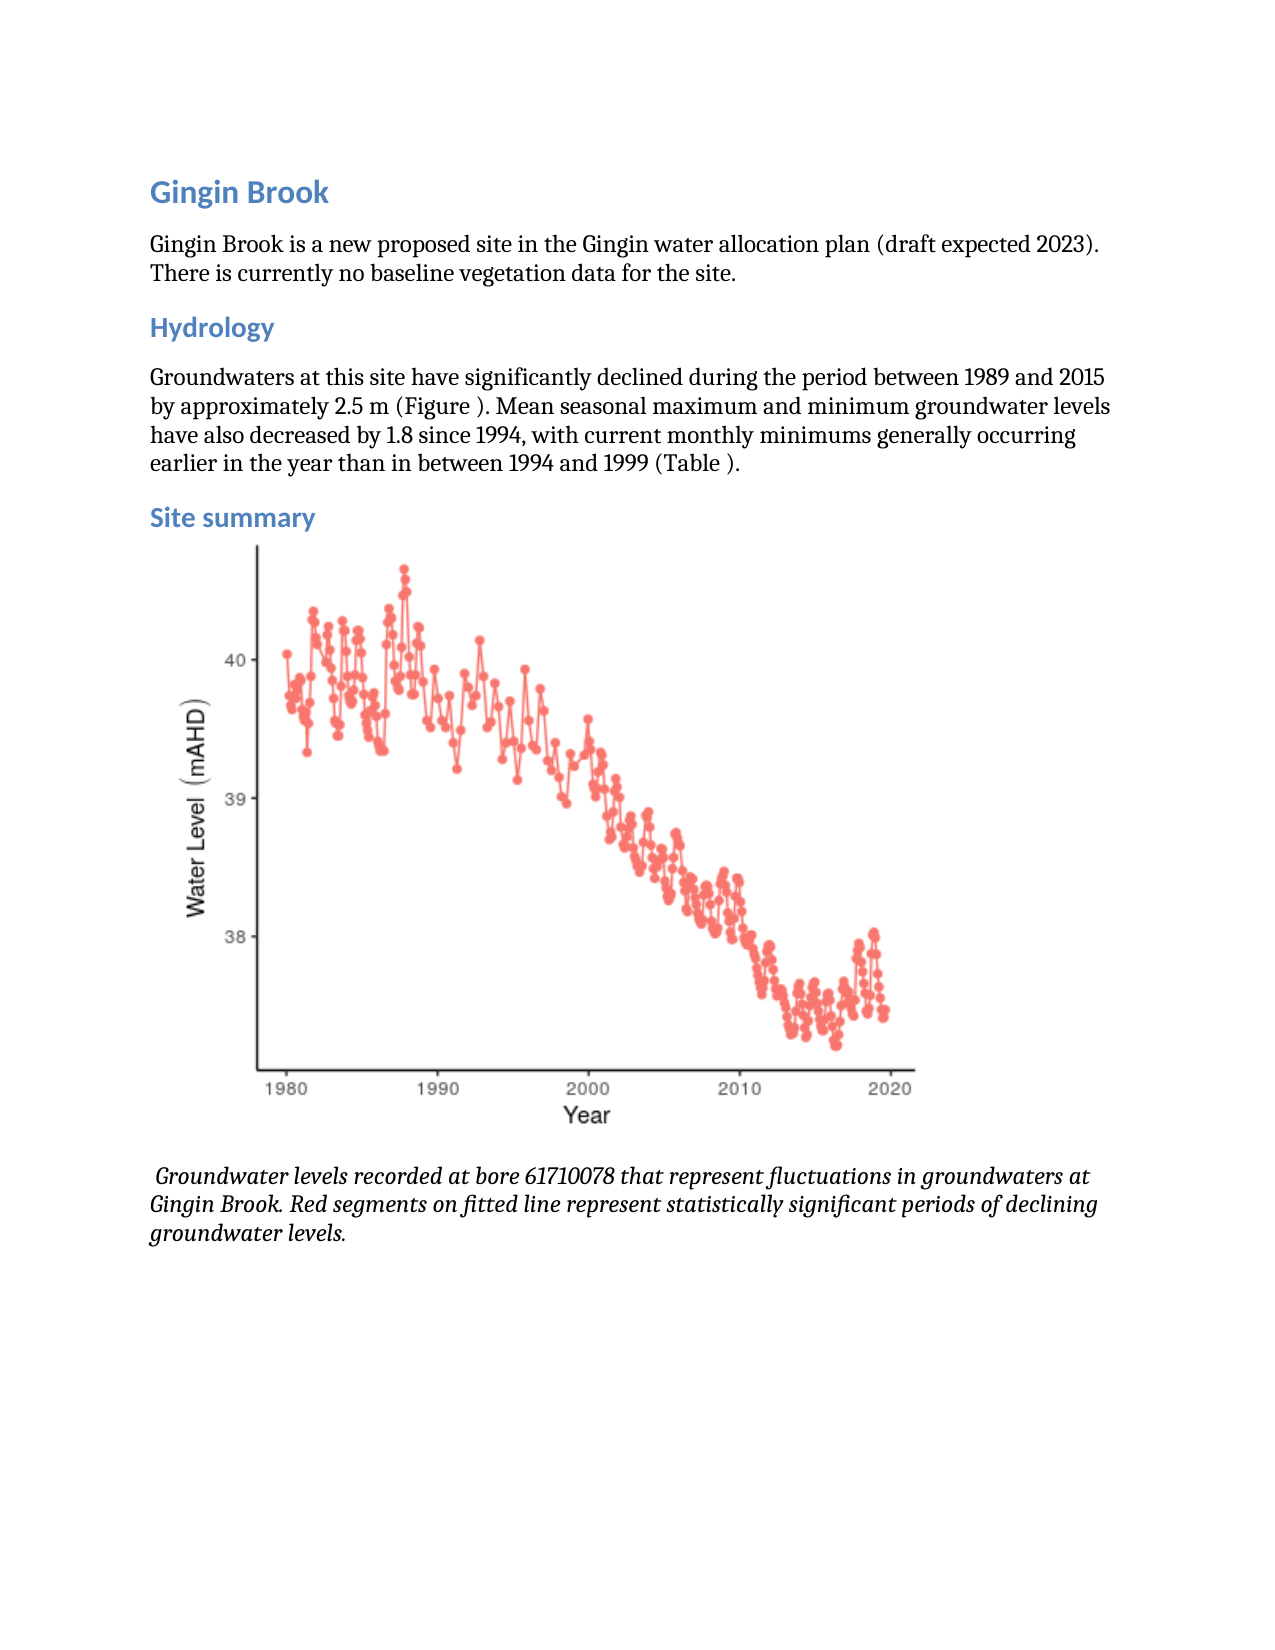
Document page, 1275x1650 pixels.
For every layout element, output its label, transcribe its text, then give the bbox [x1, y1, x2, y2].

subtitle Site summary [150, 499, 1125, 534]
subtitle Hydrology [150, 309, 1125, 344]
picture [168, 534, 927, 1141]
text Groundwaters at this site have significantly declined during the period between 1989 and 2015 by approximately 2.5 m (Figure ). Mean seasonal maximum and minimum groundwater levels have also decreased by 1.8 since 1994, with current monthly minimums generally occurring earlier in the year than in between 1994 and 1999 (Table ). [150, 363, 1125, 478]
text Groundwater levels recorded at bore 61710078 that represent fluctuations in groundwaters at Gingin Brook. Red segments on fitted line represent statistically significant periods of declining groundwater levels. [150, 1162, 1125, 1248]
text Gingin Brook is a new proposed site in the Gingin water allocation plan (draft expected 2023). There is currently no baseline vegetation data for the site. [150, 230, 1125, 288]
subtitle Gingin Brook [150, 171, 1125, 212]
